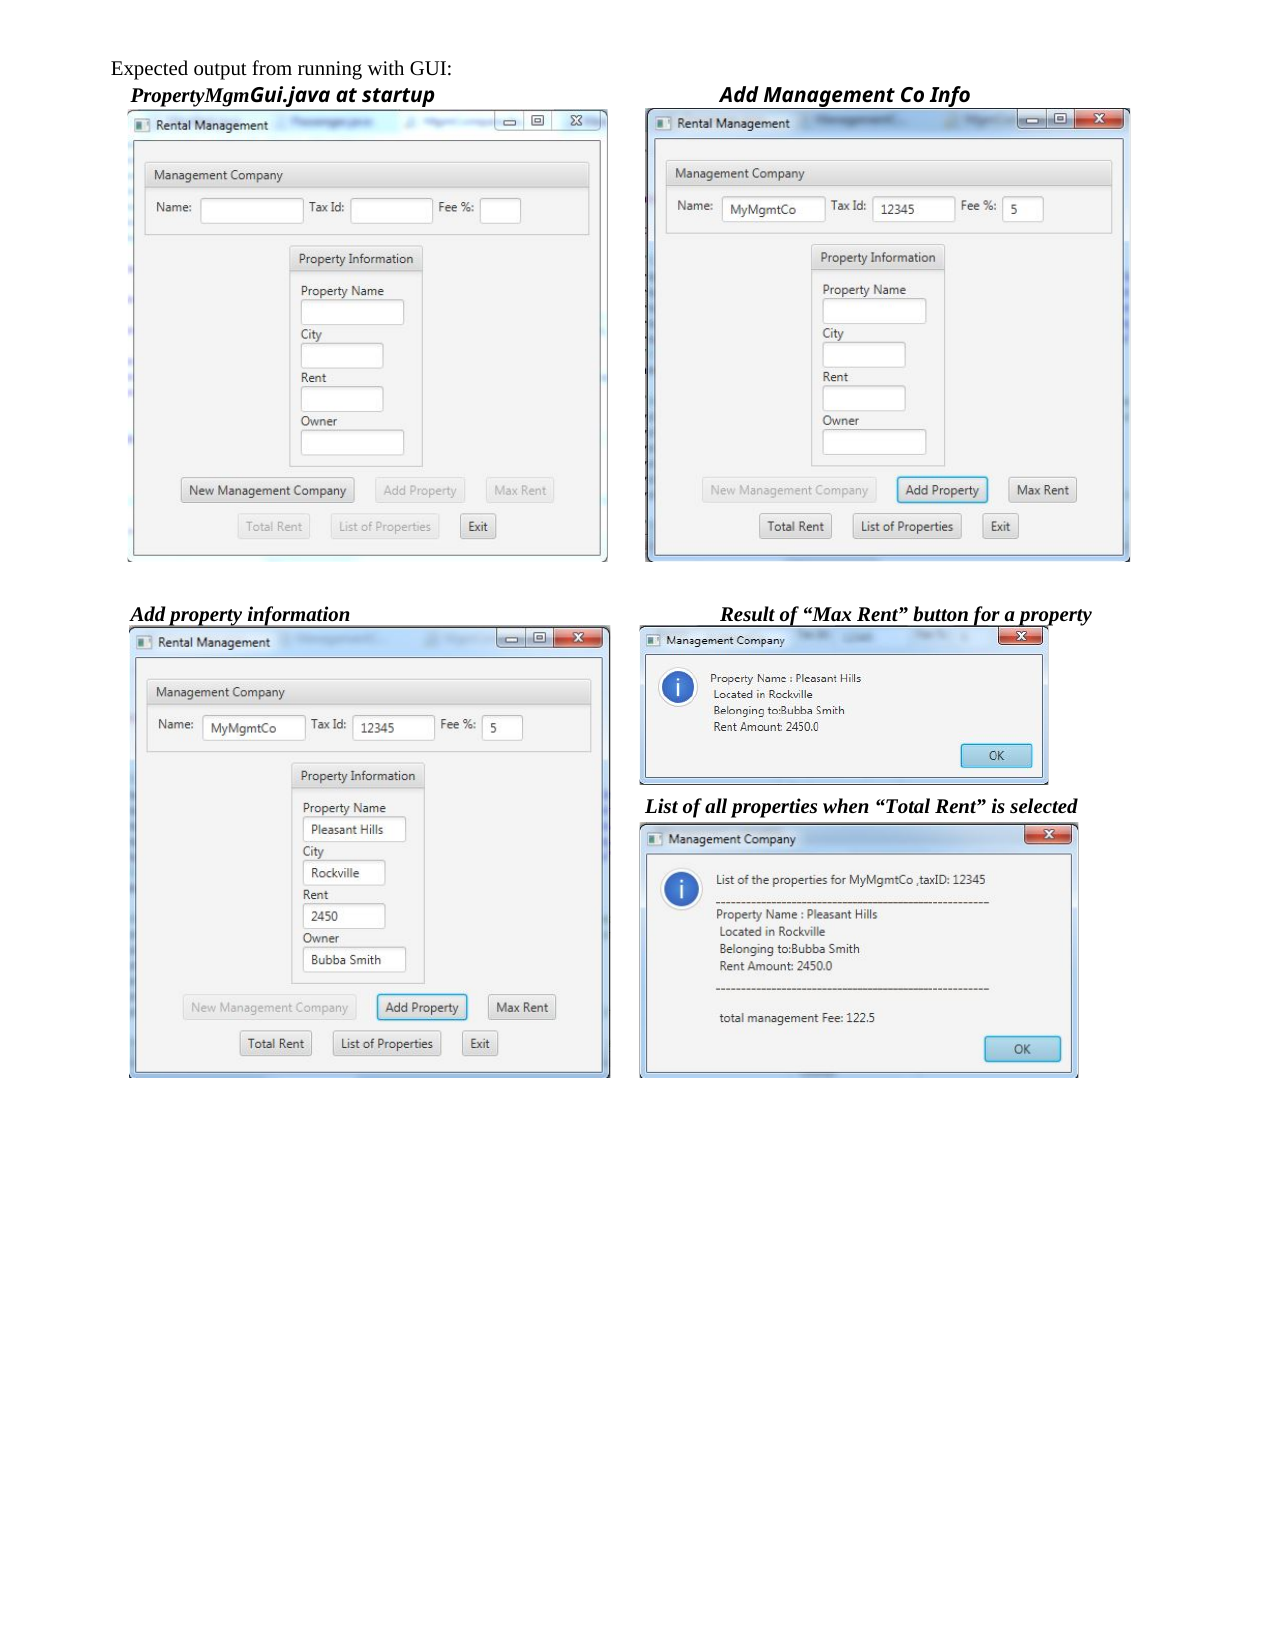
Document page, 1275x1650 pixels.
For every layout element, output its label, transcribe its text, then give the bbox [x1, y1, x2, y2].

text Add property information Result of “Max Rent” button for a property [120, 602, 1170, 626]
text PropertyMgmGui.java at startup Add Management Co Info [120, 80, 1170, 109]
picture [129, 818, 611, 1078]
picture [639, 626, 1049, 785]
picture [639, 822, 1079, 1078]
text List of all properties when “Total Rent” is selected [120, 794, 1170, 818]
picture [645, 108, 1131, 562]
picture [129, 626, 611, 794]
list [111, 56, 1170, 80]
picture [127, 109, 608, 562]
